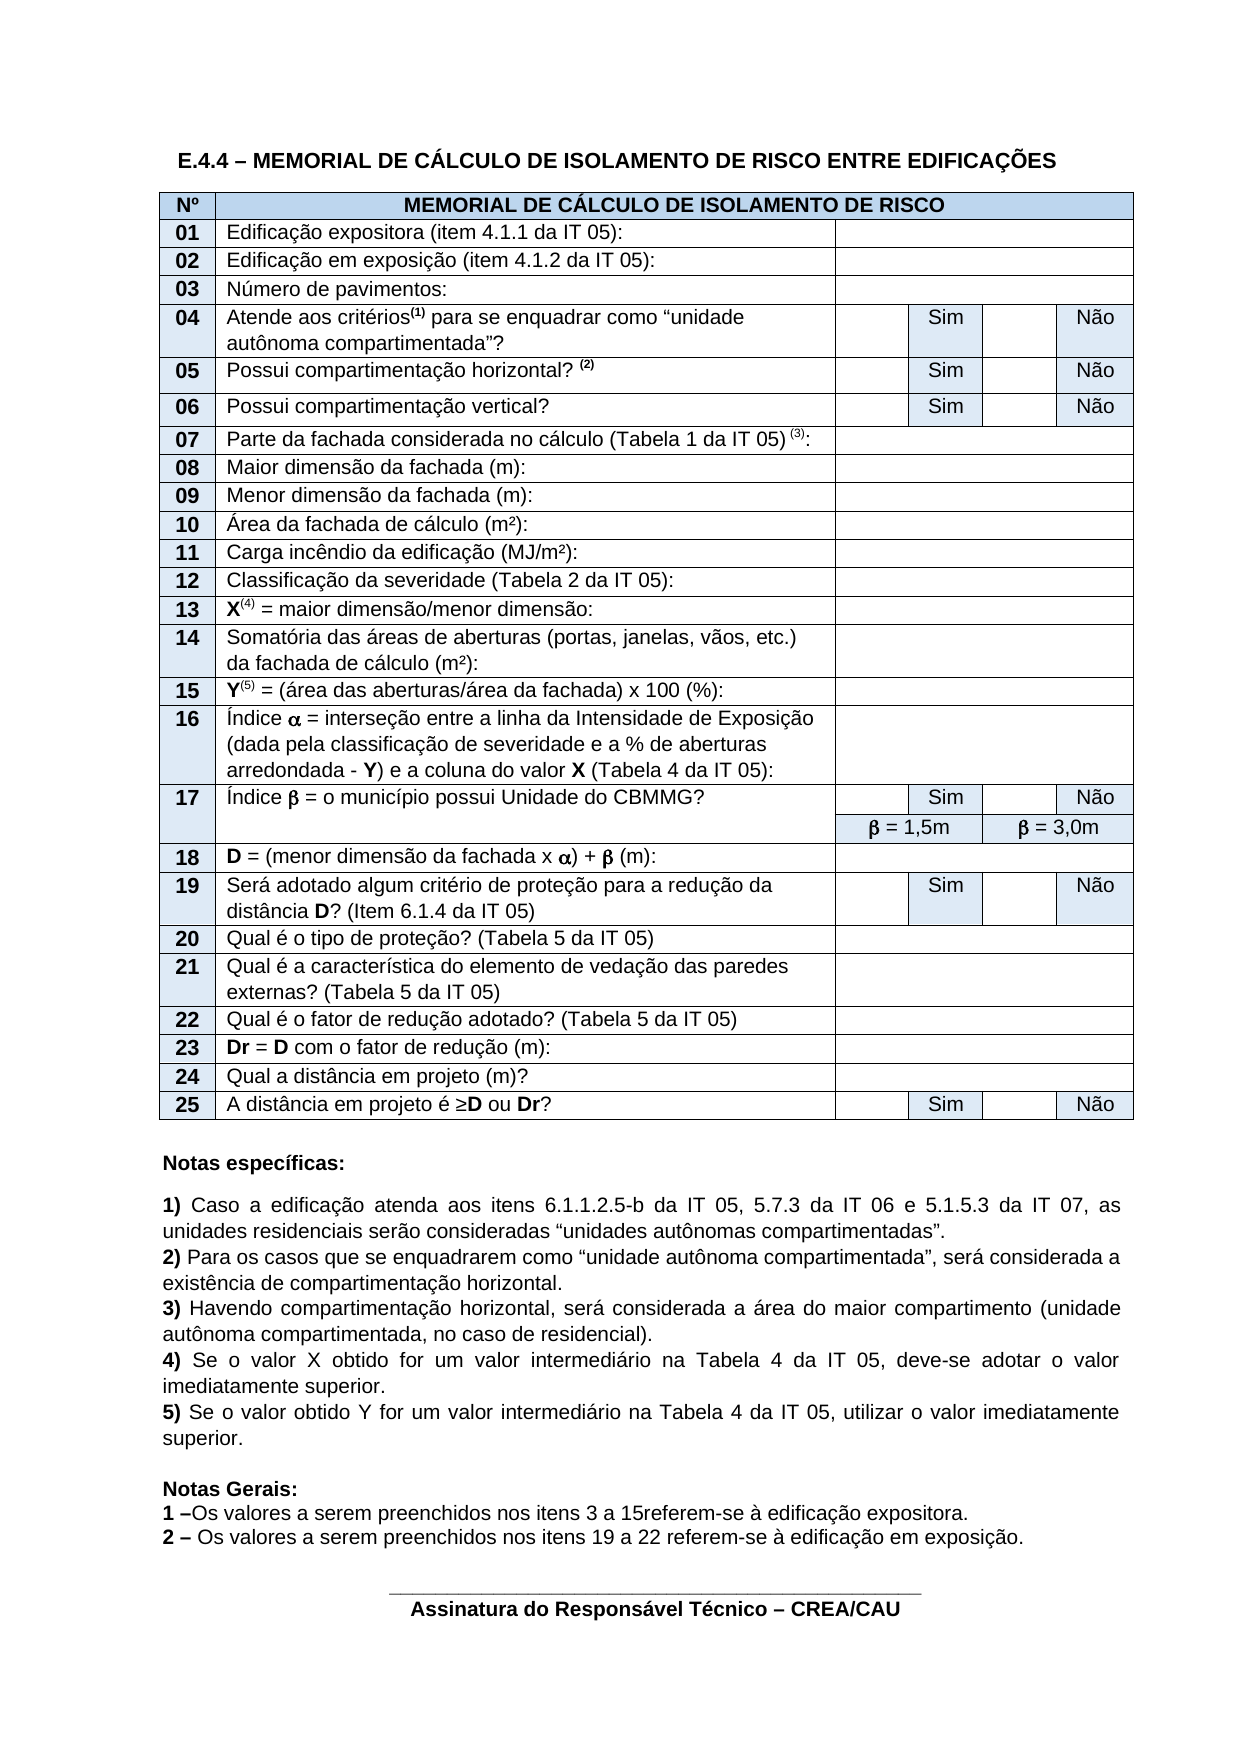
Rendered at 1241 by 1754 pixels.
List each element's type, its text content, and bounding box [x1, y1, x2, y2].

table_cell [836, 954, 1133, 1006]
table_cell [836, 455, 1133, 482]
table_cell 08 [160, 455, 215, 482]
table_cell Não [1057, 358, 1133, 393]
text 1) Caso a edificação atenda aos itens 6.1.1.2.5-b da IT 05, 5.7.3 da IT 06 e 5.1.5.3 da IT 07, as unidades residenciais serão consideradas “unidades autônomas compartimentadas”. [162, 1193, 1122, 1243]
table_cell 06 [160, 394, 215, 426]
table_cell D = (menor dimensão da fachada x ) +  (m): [216, 844, 835, 872]
table_cell [836, 844, 1133, 872]
subtitle Notas Gerais: [162, 1477, 1122, 1501]
text Assinatura do Responsável Técnico – CREA/CAU [189, 1597, 1122, 1621]
table_cell Dr = D com o fator de redução (m): [216, 1035, 835, 1062]
table_cell Edificação expositora (item 4.1.1 da IT 05): [216, 220, 835, 247]
table_cell Índice  = o município possui Unidade do CBMMG? [216, 785, 835, 843]
text 2 – Os valores a serem preenchidos nos itens 19 a 22 referem-se à edificação em exposição. [162, 1525, 1122, 1549]
table_cell [836, 1035, 1133, 1062]
table_cell [836, 678, 1133, 705]
table_cell 12 [160, 568, 215, 596]
table_cell Número de pavimentos: [216, 276, 835, 304]
table_cell [836, 540, 1133, 567]
table_cell Não [1057, 873, 1133, 924]
table_cell [836, 1007, 1133, 1034]
text 2) Para os casos que se enquadrarem como “unidade autônoma compartimentada”, será considerada a existência de compartimentação horizontal. [162, 1244, 1122, 1294]
table_cell [836, 220, 1133, 247]
table_cell Edificação em exposição (item 4.1.2 da IT 05): [216, 248, 835, 275]
table_cell Possui compartimentação vertical? [216, 394, 835, 426]
text 4) Se o valor X obtido for um valor intermediário na Tabela 4 da IT 05, deve-se adotar o valor imediatamente superior. [162, 1348, 1122, 1398]
table_cell 05 [160, 358, 215, 393]
text 1 –Os valores a serem preenchidos nos itens 3 a 15referem-se à edificação expositora. [162, 1501, 1122, 1525]
table_cell [983, 785, 1056, 814]
table_cell Sim [909, 358, 982, 393]
table_cell [836, 1092, 908, 1119]
table_cell 23 [160, 1035, 215, 1062]
table_cell 09 [160, 483, 215, 511]
table_cell Não [1057, 305, 1133, 357]
table_cell 18 [160, 844, 215, 872]
table_cell  = 1,5m [836, 815, 982, 843]
table_cell Y(5) = (área das aberturas/área da fachada) x 100 (%): [216, 678, 835, 705]
table_cell [836, 394, 908, 426]
table_cell 24 [160, 1064, 215, 1091]
table_cell 13 [160, 597, 215, 624]
table_cell Não [1057, 1092, 1133, 1119]
table_cell Sim [909, 873, 982, 924]
table_cell [836, 568, 1133, 596]
table_cell 11 [160, 540, 215, 567]
table_cell Parte da fachada considerada no cálculo (Tabela 1 da IT 05) (3): [216, 427, 835, 454]
table_cell [983, 394, 1056, 426]
table_cell [836, 625, 1133, 677]
table_cell [836, 706, 1133, 784]
table_cell [836, 276, 1133, 304]
table_cell Qual é o fator de redução adotado? (Tabela 5 da IT 05) [216, 1007, 835, 1034]
table_cell Menor dimensão da fachada (m): [216, 483, 835, 511]
table_cell 19 [160, 873, 215, 924]
text E.4.4 – MEMORIAL DE CÁLCULO DE ISOLAMENTO DE RISCO ENTRE EDIFICAÇÕES [177, 148, 1122, 173]
table_cell 04 [160, 305, 215, 357]
table_cell [836, 785, 908, 814]
table_cell X(4) = maior dimensão/menor dimensão: [216, 597, 835, 624]
table_cell Somatória das áreas de aberturas (portas, janelas, vãos, etc.) da fachada de cálculo (m²): [216, 625, 835, 677]
table_cell 20 [160, 926, 215, 953]
table_cell 03 [160, 276, 215, 304]
table_cell  = 3,0m [983, 815, 1133, 843]
table_cell 22 [160, 1007, 215, 1034]
table_cell 07 [160, 427, 215, 454]
table_cell Sim [909, 305, 982, 357]
table_cell Índice  = interseção entre a linha da Intensidade de Exposição (dada pela classificação de severidade e a % de aberturas arredondada - Y) e a coluna do valor X (Tabela 4 da IT 05): [216, 706, 835, 784]
table_cell Não [1057, 394, 1133, 426]
text 5) Se o valor obtido Y for um valor intermediário na Tabela 4 da IT 05, utilizar o valor imediatamente superior. [162, 1399, 1122, 1449]
table_cell 25 [160, 1092, 215, 1119]
table_cell [836, 427, 1133, 454]
text ______________________________________________ [189, 1573, 1122, 1597]
table_cell Carga incêndio da edificação (MJ/m²): [216, 540, 835, 567]
table_cell [836, 926, 1133, 953]
table_cell [983, 358, 1056, 393]
table_cell Classificação da severidade (Tabela 2 da IT 05): [216, 568, 835, 596]
table_cell Sim [909, 785, 982, 814]
table_cell Qual a distância em projeto (m)? [216, 1064, 835, 1091]
text Notas específicas: [162, 1150, 1122, 1174]
table_cell Atende aos critérios(1) para se enquadrar como “unidade autônoma compartimentada”? [216, 305, 835, 357]
table_cell [836, 483, 1133, 511]
table_cell Área da fachada de cálculo (m²): [216, 512, 835, 539]
table_cell 01 [160, 220, 215, 247]
table_cell A distância em projeto é ≥D ou Dr? [216, 1092, 835, 1119]
table_cell Maior dimensão da fachada (m): [216, 455, 835, 482]
table_cell 15 [160, 678, 215, 705]
table_cell Qual é a característica do elemento de vedação das paredes externas? (Tabela 5 da IT 05) [216, 954, 835, 1006]
table_header MEMORIAL DE CÁLCULO DE ISOLAMENTO DE RISCO [216, 193, 1133, 219]
table_cell [836, 873, 908, 924]
table_cell [836, 512, 1133, 539]
table_cell [983, 873, 1056, 924]
table_cell 14 [160, 625, 215, 677]
table_cell [836, 1064, 1133, 1091]
table_cell Possui compartimentação horizontal? (2) [216, 358, 835, 393]
table_cell [983, 305, 1056, 357]
text 3) Havendo compartimentação horizontal, será considerada a área do maior compartimento (unidade autônoma compartimentada, no caso de residencial). [162, 1296, 1122, 1346]
table_header Nº [160, 193, 215, 219]
table_cell 17 [160, 785, 215, 843]
table_cell Não [1057, 785, 1133, 814]
table_cell [836, 305, 908, 357]
table_cell [836, 597, 1133, 624]
table_cell [836, 248, 1133, 275]
table_cell [983, 1092, 1056, 1119]
table_cell 16 [160, 706, 215, 784]
table_cell 21 [160, 954, 215, 1006]
table_cell [836, 358, 908, 393]
table_cell Sim [909, 1092, 982, 1119]
table_cell Qual é o tipo de proteção? (Tabela 5 da IT 05) [216, 926, 835, 953]
table_cell 02 [160, 248, 215, 275]
table_cell Será adotado algum critério de proteção para a redução da distância D? (Item 6.1.4 da IT 05) [216, 873, 835, 924]
table_cell Sim [909, 394, 982, 426]
table_cell 10 [160, 512, 215, 539]
